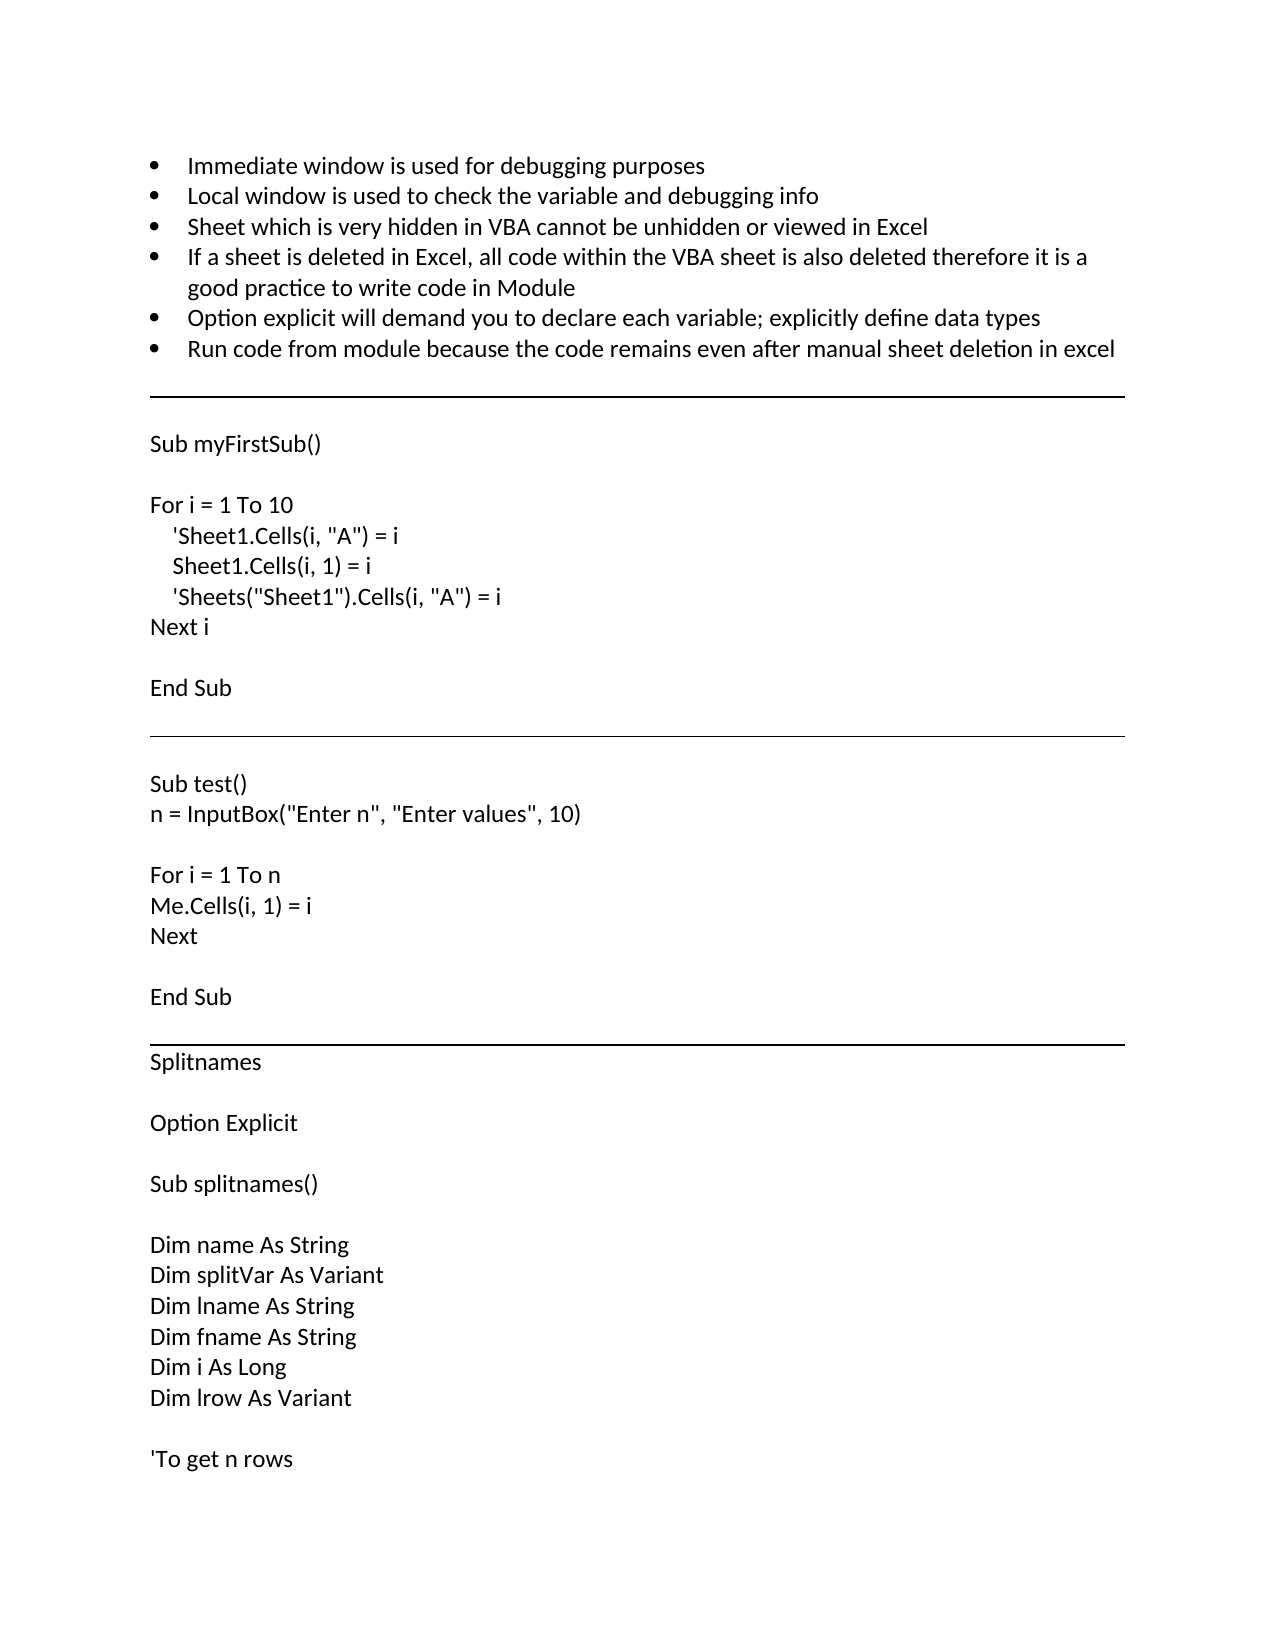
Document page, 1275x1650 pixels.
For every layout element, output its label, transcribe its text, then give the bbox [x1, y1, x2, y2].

text Splitnames [150, 1046, 1125, 1077]
text Sub myFirstSub() [150, 428, 1125, 459]
text Dim splitVar As Variant [150, 1260, 1125, 1290]
text Dim fname As String [150, 1321, 1125, 1351]
text n = InputBox("Enter n", "Enter values", 10) [150, 798, 1125, 829]
text Next i [150, 611, 1125, 642]
text Dim lrow As Variant [150, 1382, 1125, 1412]
list Option explicit will demand you to declare each variable; explicitly define data types [150, 303, 1125, 333]
text Option Explicit [150, 1107, 1125, 1138]
text For i = 1 To n [150, 859, 1125, 890]
text End Sub [150, 981, 1125, 1012]
list Immediate window is used for debugging purposes [150, 150, 1125, 181]
text Next [150, 920, 1125, 951]
text 'To get n rows [150, 1443, 1125, 1473]
list Local window is used to check the variable and debugging info [150, 181, 1125, 211]
text End Sub [150, 672, 1125, 703]
text For i = 1 To 10 [150, 489, 1125, 520]
text Me.Cells(i, 1) = i [150, 890, 1125, 920]
text 'Sheet1.Cells(i, "A") = i [150, 520, 1125, 550]
text 'Sheets("Sheet1").Cells(i, "A") = i [150, 581, 1125, 611]
list If a sheet is deleted in Excel, all code within the VBA sheet is also deleted therefore it is a good practice to write code in Module [150, 242, 1125, 303]
list Sheet which is very hidden in VBA cannot be unhidden or viewed in Excel [150, 211, 1125, 242]
text Sub splitnames() [150, 1168, 1125, 1199]
text Dim lname As String [150, 1290, 1125, 1321]
text Sheet1.Cells(i, 1) = i [150, 550, 1125, 581]
text Sub test() [150, 768, 1125, 798]
list Run code from module because the code remains even after manual sheet deletion in excel [150, 333, 1125, 364]
text Dim name As String [150, 1229, 1125, 1260]
text Dim i As Long [150, 1351, 1125, 1382]
